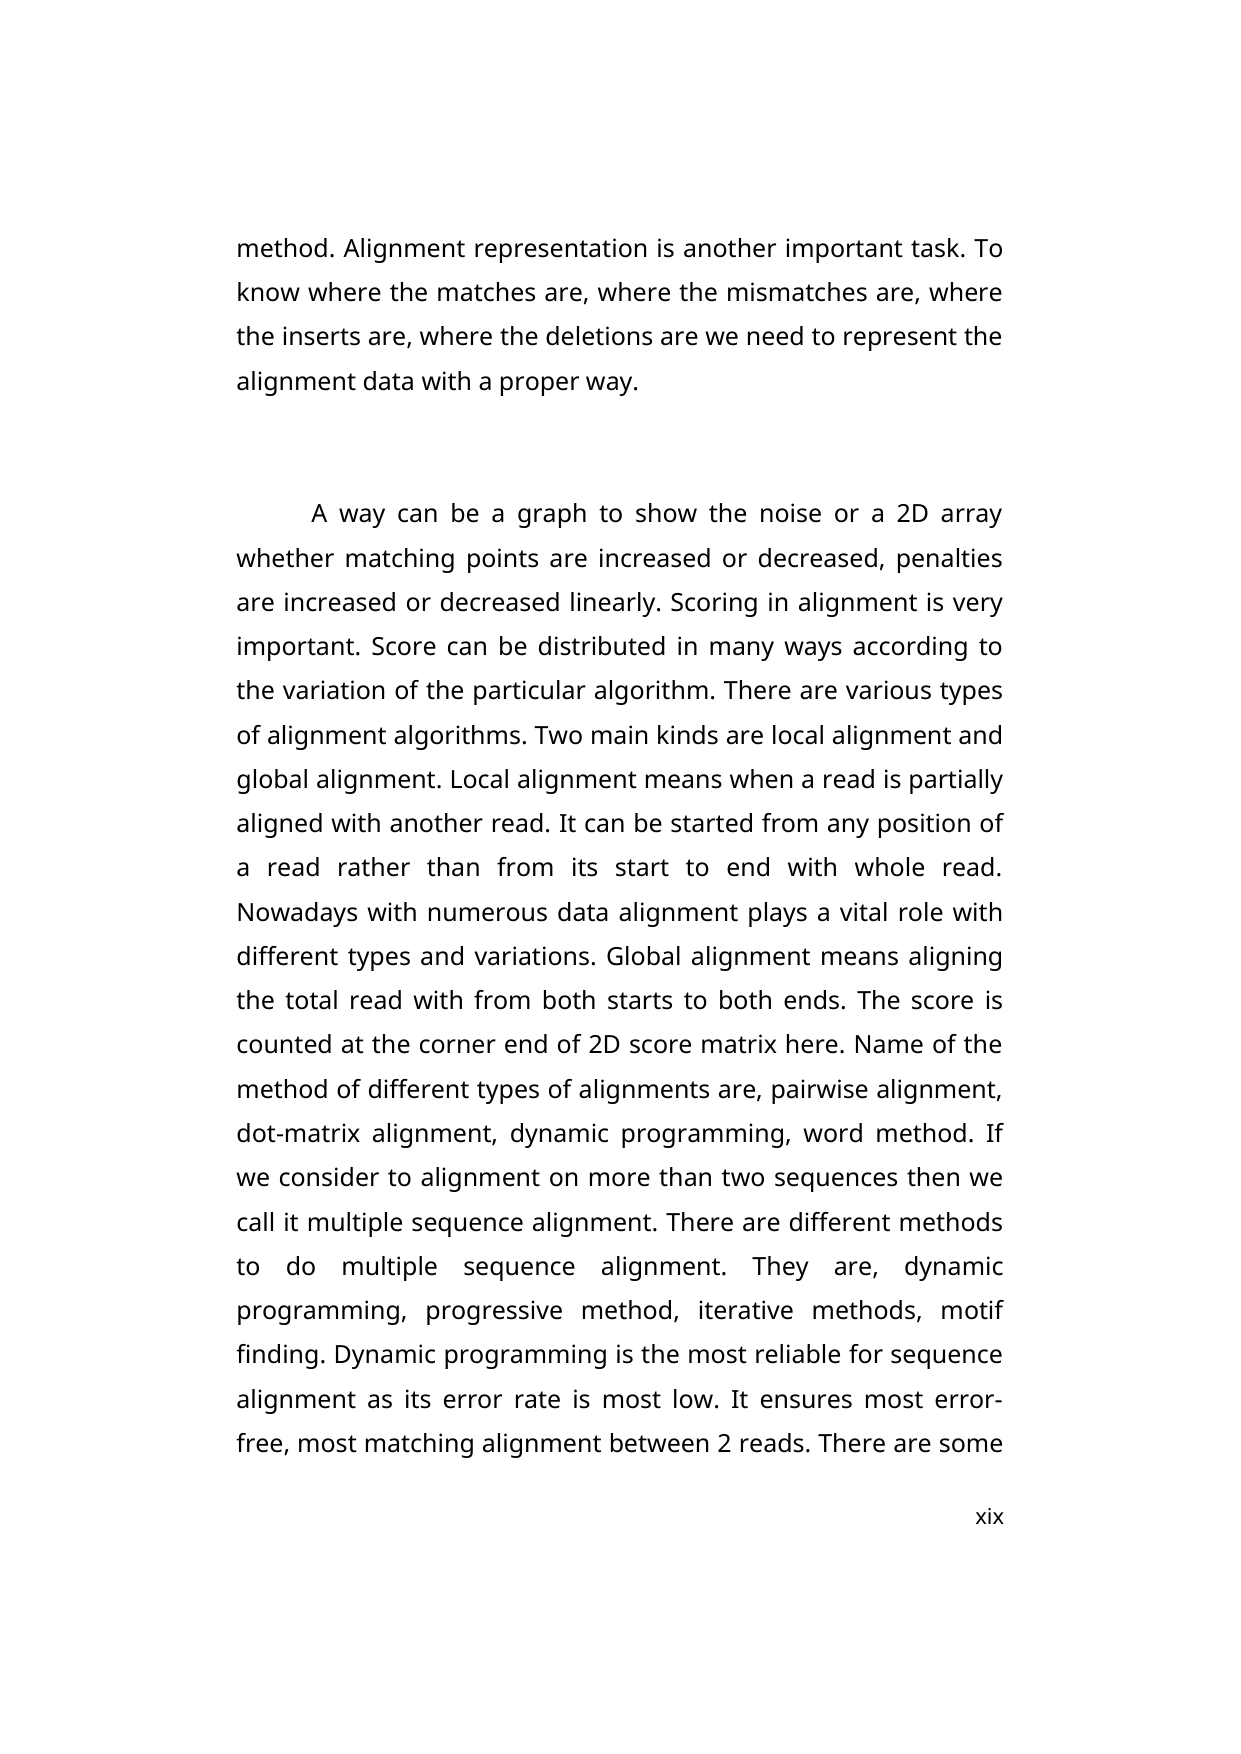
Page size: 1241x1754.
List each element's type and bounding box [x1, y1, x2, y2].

text [236, 230, 1004, 397]
text [236, 496, 1004, 1460]
